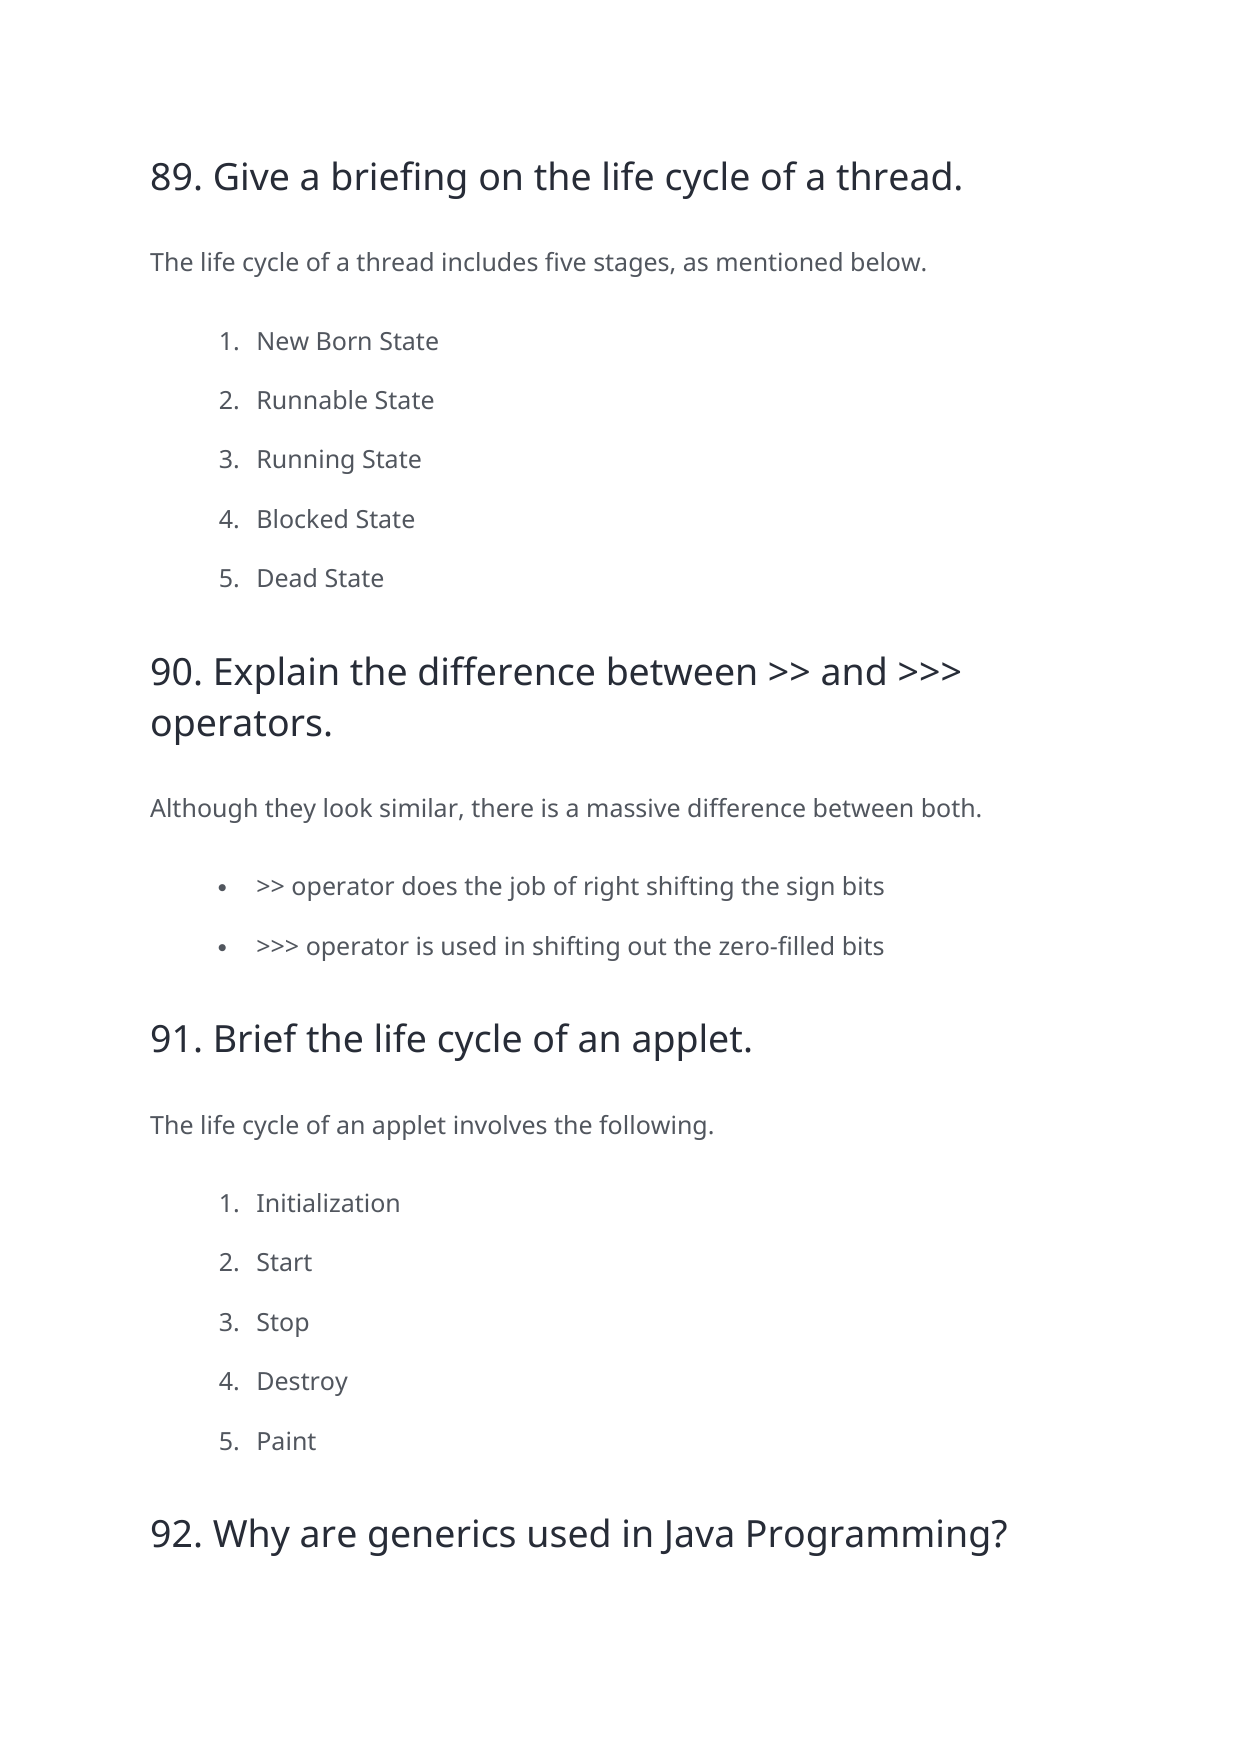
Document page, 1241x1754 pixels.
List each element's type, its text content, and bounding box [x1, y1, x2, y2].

text 91. Brief the life cycle of an applet. [150, 1012, 1090, 1063]
list New Born State [219, 320, 1090, 357]
list Start [219, 1242, 1090, 1279]
list Dead State [219, 557, 1090, 595]
list Paint [219, 1420, 1090, 1457]
list >>> operator is used in shifting out the zero-filled bits [219, 925, 1090, 962]
list Blocked State [219, 498, 1090, 535]
text 89. Give a briefing on the life cycle of a thread. [150, 150, 1090, 201]
list Runnable State [219, 379, 1090, 417]
text The life cycle of an applet involves the following. [150, 1101, 1090, 1142]
text The life cycle of a thread includes five stages, as mentioned below. [150, 238, 1090, 279]
list Running State [219, 438, 1090, 476]
text Although they look similar, there is a massive difference between both. [150, 784, 1090, 825]
list >> operator does the job of right shifting the sign bits [219, 866, 1090, 903]
text 90. Explain the difference between >> and >>> operators. [150, 645, 1090, 747]
list Initialization [219, 1182, 1090, 1220]
text 92. Why are generics used in Java Programming? [150, 1507, 1090, 1558]
list Destroy [219, 1360, 1090, 1398]
list Stop [219, 1301, 1090, 1338]
